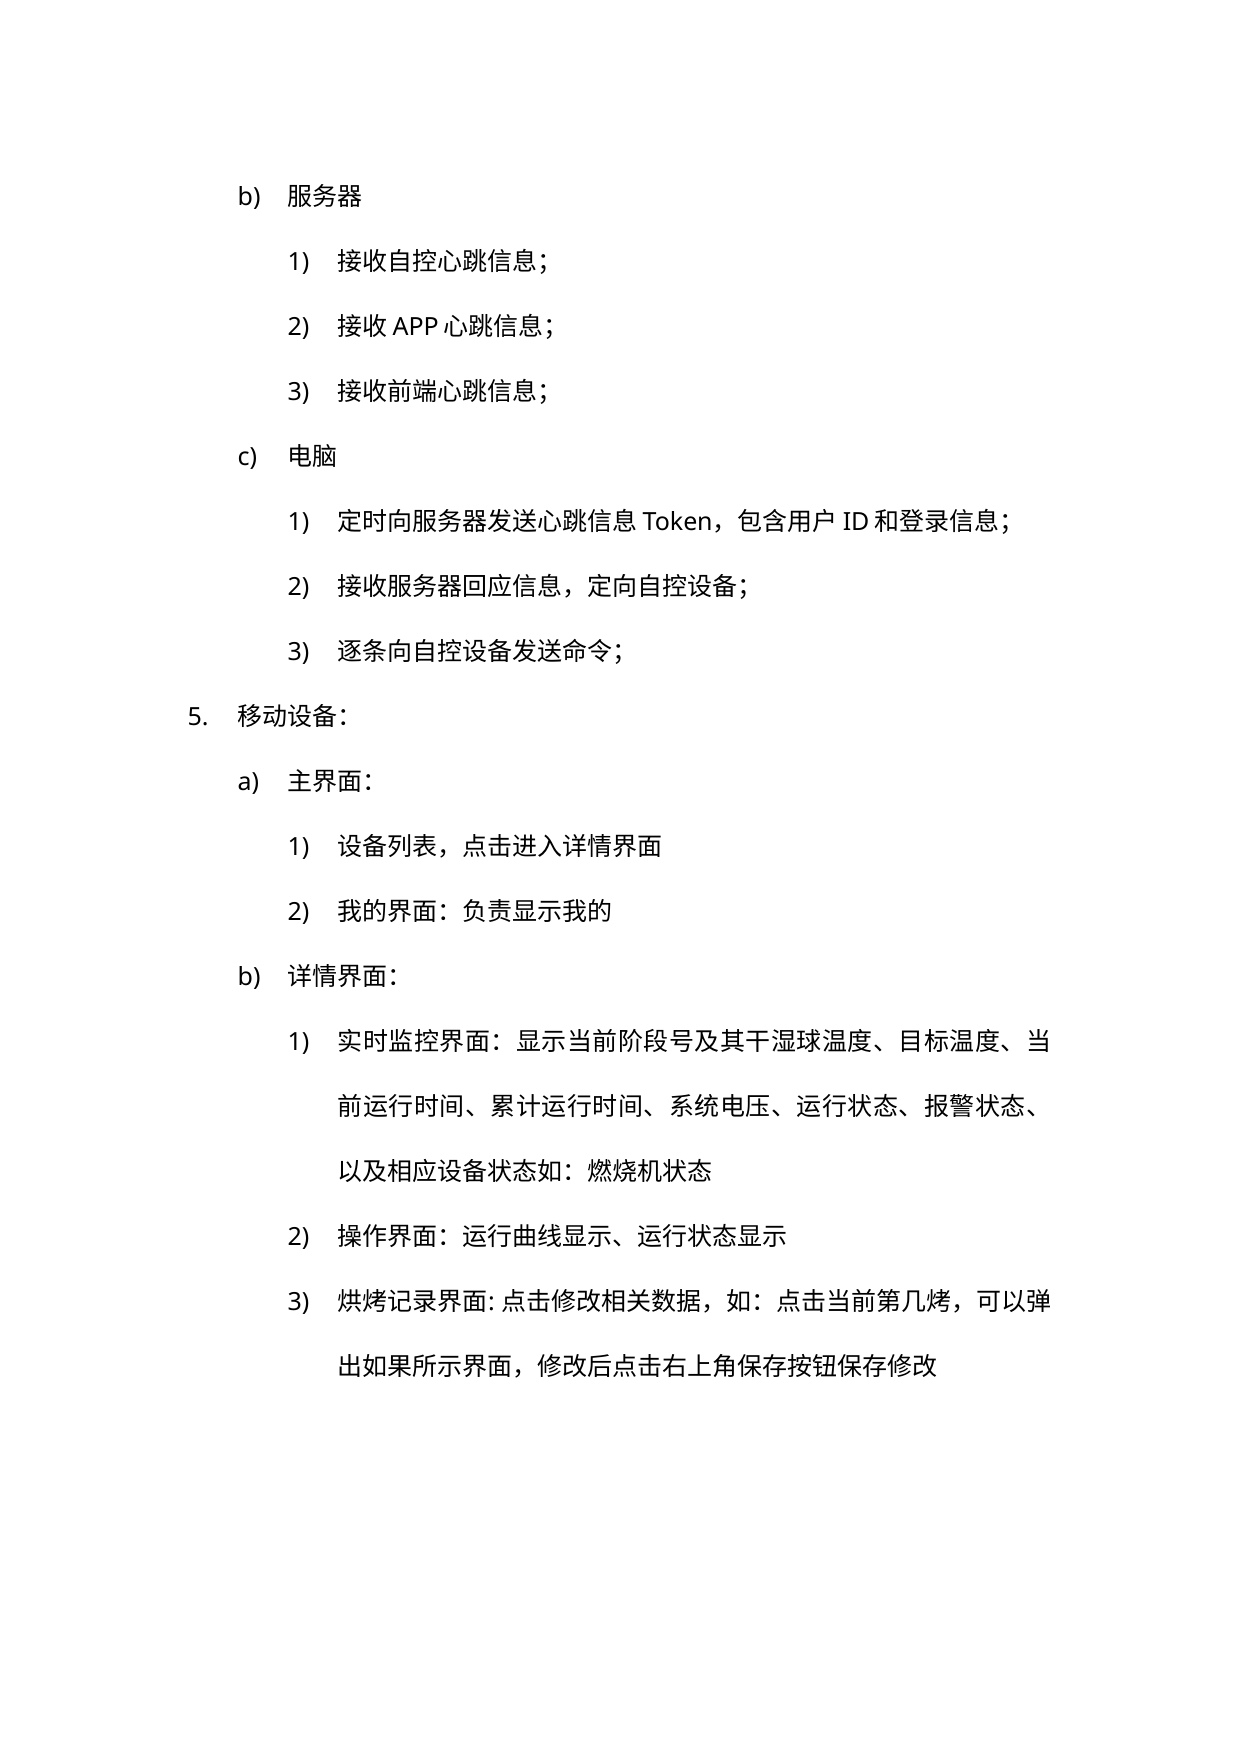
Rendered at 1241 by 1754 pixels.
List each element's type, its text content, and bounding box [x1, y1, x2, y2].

list 详情界面： [237, 942, 1053, 1007]
list 定时向服务器发送心跳信息Token，包含用户ID和登录信息； [287, 487, 1053, 552]
list 移动设备： [187, 682, 1053, 747]
list 接收前端心跳信息； [287, 357, 1053, 422]
list 服务器 [237, 162, 1053, 227]
list 接收服务器回应信息，定向自控设备； [287, 552, 1053, 617]
list 设备列表，点击进入详情界面 [287, 812, 1053, 877]
list 主界面： [237, 747, 1053, 812]
list 逐条向自控设备发送命令； [287, 617, 1053, 682]
list 电脑 [237, 422, 1053, 487]
list 我的界面：负责显示我的 [287, 877, 1053, 942]
list 接收自控心跳信息； [287, 227, 1053, 292]
list 接收APP心跳信息； [287, 292, 1053, 357]
list 烘烤记录界面: 点击修改相关数据，如：点击当前第几烤，可以弹出如果所示界面，修改后点击右上角保存按钮保存修改 [287, 1267, 1053, 1397]
list 实时监控界面：显示当前阶段号及其干湿球温度、目标温度、当前运行时间、累计运行时间、系统电压、运行状态、报警状态、以及相应设备状态如：燃烧机状态 [287, 1007, 1053, 1202]
list 操作界面：运行曲线显示、运行状态显示 [287, 1202, 1053, 1267]
